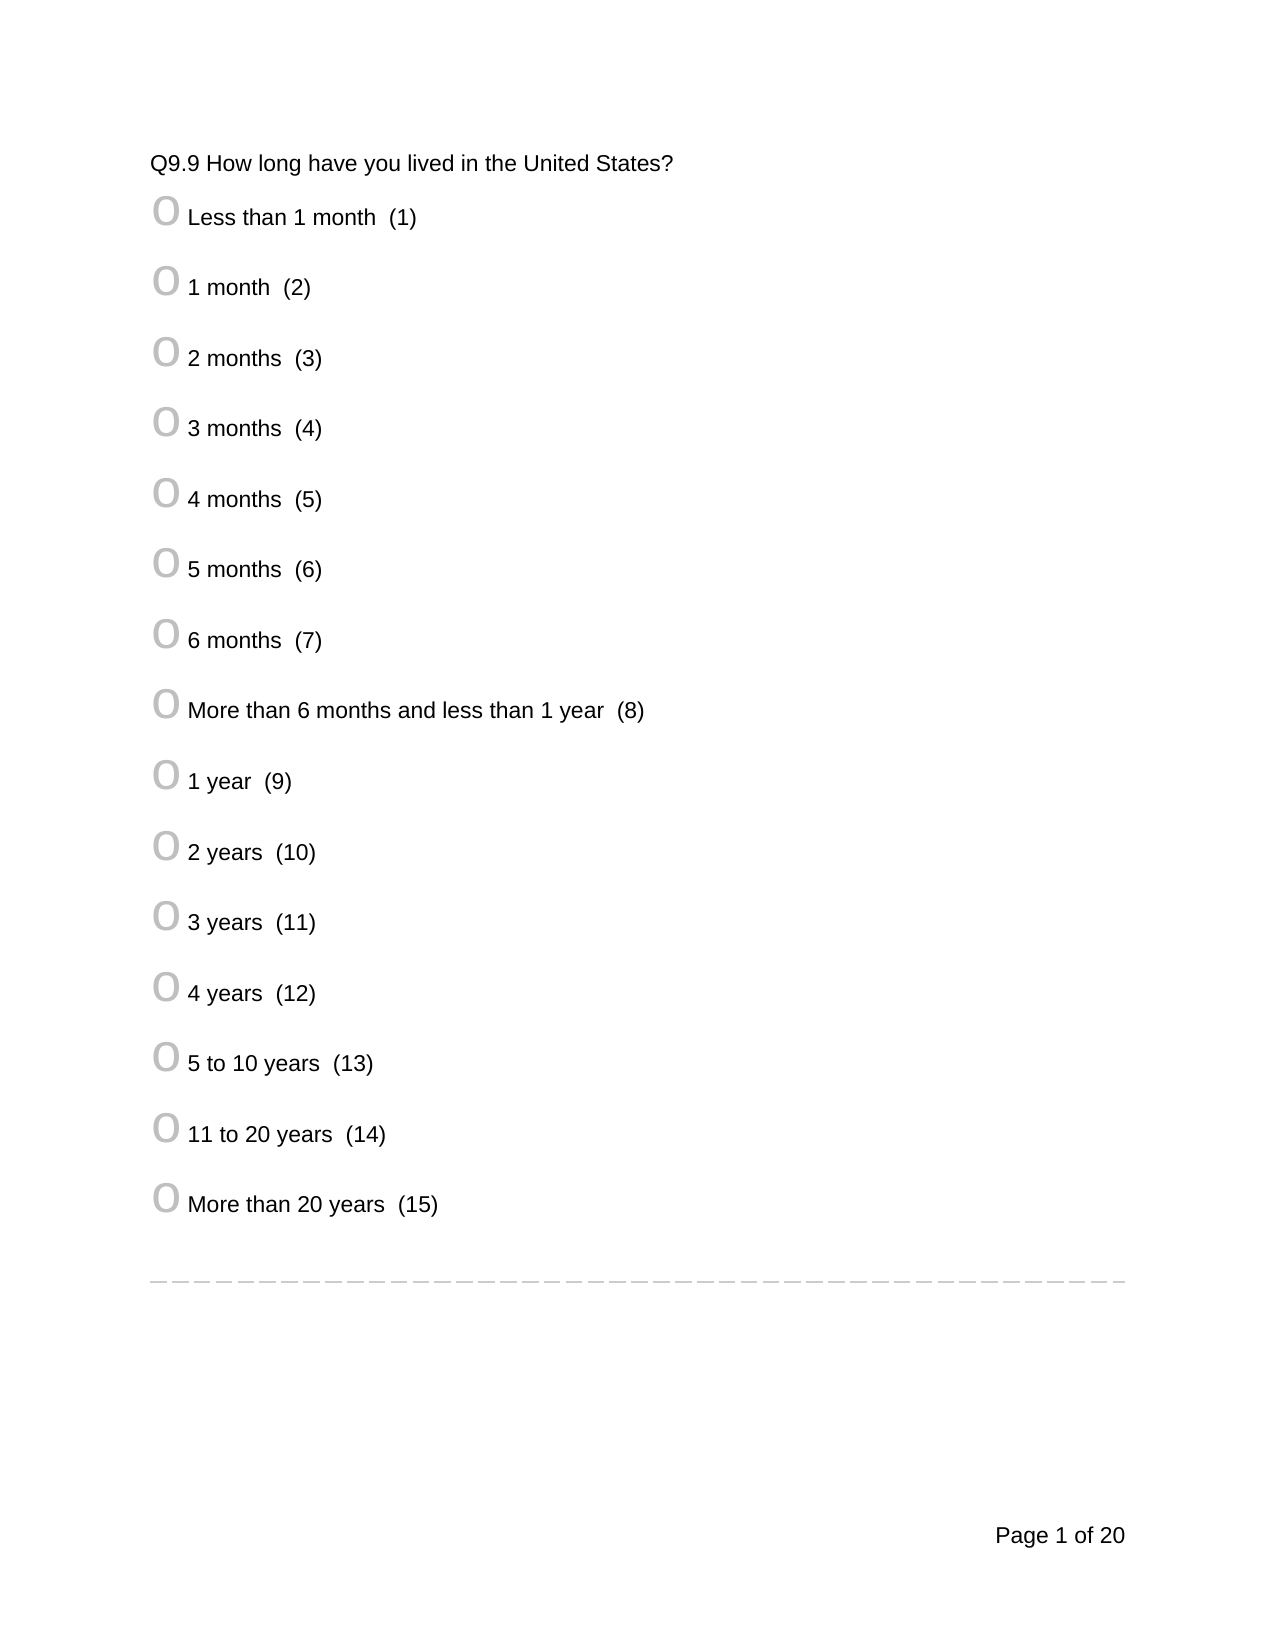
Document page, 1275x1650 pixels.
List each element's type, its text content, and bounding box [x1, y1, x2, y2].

list 4 years (12) [150, 956, 1125, 1017]
list 4 months (5) [150, 462, 1125, 524]
list 5 months (6) [150, 533, 1125, 594]
list 11 to 20 years (14) [150, 1097, 1125, 1158]
list More than 6 months and less than 1 year (8) [150, 674, 1125, 735]
list 5 to 10 years (13) [150, 1026, 1125, 1088]
list Less than 1 month (1) [150, 180, 1125, 242]
list 3 years (11) [150, 885, 1125, 947]
list 1 year (9) [150, 744, 1125, 806]
list More than 20 years (15) [150, 1167, 1125, 1229]
list 6 months (7) [150, 603, 1125, 665]
list 2 years (10) [150, 815, 1125, 876]
text Q9.9 How long have you lived in the United States? [150, 150, 1125, 176]
list 1 month (2) [150, 251, 1125, 312]
list 2 months (3) [150, 321, 1125, 383]
list 3 months (4) [150, 392, 1125, 453]
